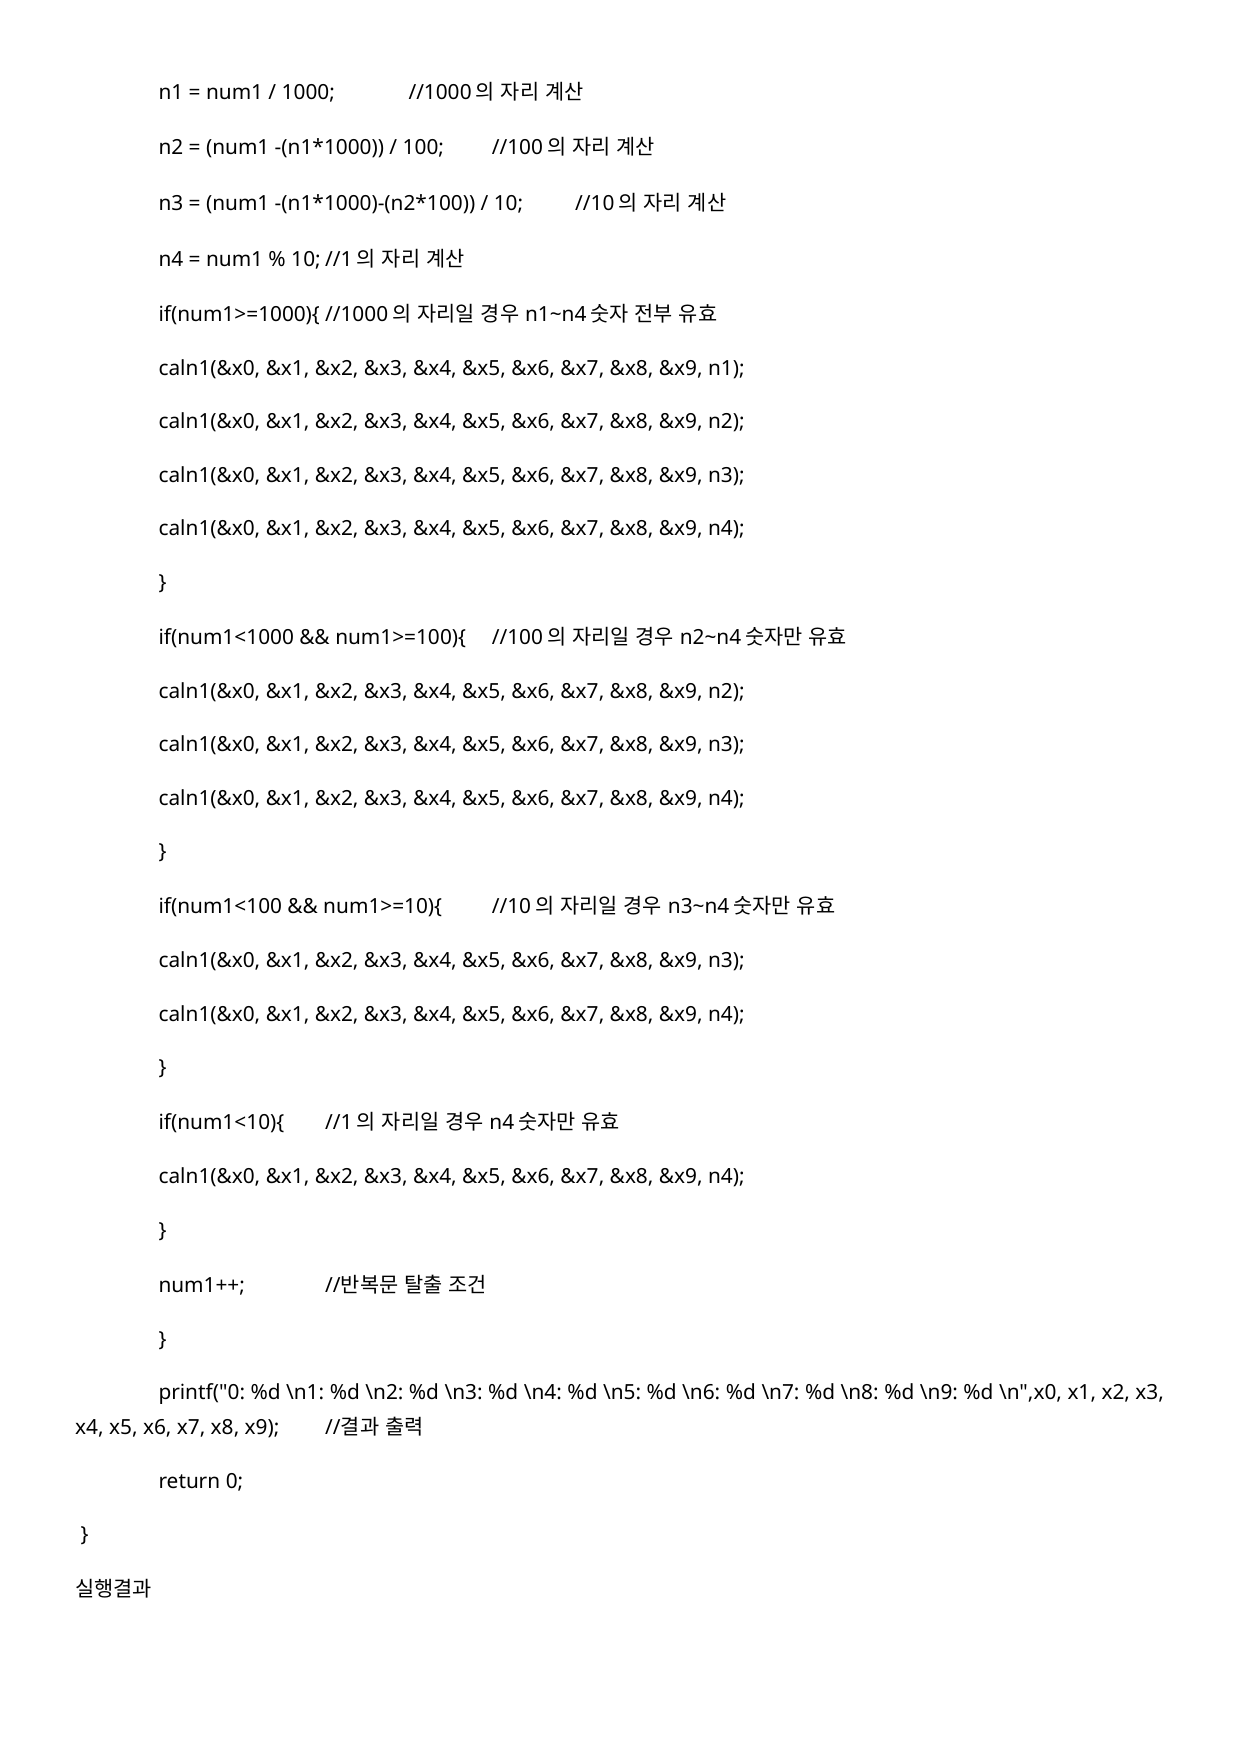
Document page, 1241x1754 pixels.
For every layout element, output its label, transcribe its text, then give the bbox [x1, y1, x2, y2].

text } [75, 1519, 1165, 1548]
text if(num1<10){ //1의 자리일 경우 n4숫자만 유효 [75, 1106, 1165, 1136]
text n3 = (num1 -(n1*1000)-(n2*100)) / 10; //10의 자리 계산 [75, 186, 1165, 217]
text if(num1>=1000){ //1000의 자리일 경우 n1~n4숫자 전부 유효 [75, 297, 1165, 328]
text } [75, 1324, 1165, 1352]
text caln1(&x0, &x1, &x2, &x3, &x4, &x5, &x6, &x7, &x8, &x9, n3); [75, 729, 1165, 758]
text caln1(&x0, &x1, &x2, &x3, &x4, &x5, &x6, &x7, &x8, &x9, n1); [75, 353, 1165, 382]
text caln1(&x0, &x1, &x2, &x3, &x4, &x5, &x6, &x7, &x8, &x9, n4); [75, 999, 1165, 1027]
text if(num1<100 && num1>=10){ //10의 자리일 경우 n3~n4숫자만 유효 [75, 890, 1165, 920]
text num1++; //반복문 탈출 조건 [75, 1268, 1165, 1298]
text return 0; [75, 1466, 1165, 1494]
text caln1(&x0, &x1, &x2, &x3, &x4, &x5, &x6, &x7, &x8, &x9, n4); [75, 1161, 1165, 1190]
text caln1(&x0, &x1, &x2, &x3, &x4, &x5, &x6, &x7, &x8, &x9, n3); [75, 460, 1165, 488]
text printf("0: %d \n1: %d \n2: %d \n3: %d \n4: %d \n5: %d \n6: %d \n7: %d \n8: %d \n9: %d \n",x0, x1, x2, x3, x4, x5, x6, x7, x8, x9); //결과 출력 [75, 1377, 1165, 1440]
text } [75, 836, 1165, 865]
text } [75, 1052, 1165, 1081]
text } [75, 1215, 1165, 1243]
text caln1(&x0, &x1, &x2, &x3, &x4, &x5, &x6, &x7, &x8, &x9, n2); [75, 676, 1165, 704]
text 실행결과 [75, 1573, 1165, 1603]
text if(num1<1000 && num1>=100){ //100의 자리일 경우 n2~n4숫자만 유효 [75, 620, 1165, 651]
text } [75, 567, 1165, 595]
text n4 = num1 % 10; //1의 자리 계산 [75, 242, 1165, 272]
text n1 = num1 / 1000; //1000의 자리 계산 [75, 75, 1165, 105]
text n2 = (num1 -(n1*1000)) / 100; //100의 자리 계산 [75, 131, 1165, 161]
text caln1(&x0, &x1, &x2, &x3, &x4, &x5, &x6, &x7, &x8, &x9, n4); [75, 783, 1165, 811]
text caln1(&x0, &x1, &x2, &x3, &x4, &x5, &x6, &x7, &x8, &x9, n2); [75, 407, 1165, 435]
text caln1(&x0, &x1, &x2, &x3, &x4, &x5, &x6, &x7, &x8, &x9, n3); [75, 945, 1165, 974]
text caln1(&x0, &x1, &x2, &x3, &x4, &x5, &x6, &x7, &x8, &x9, n4); [75, 513, 1165, 542]
